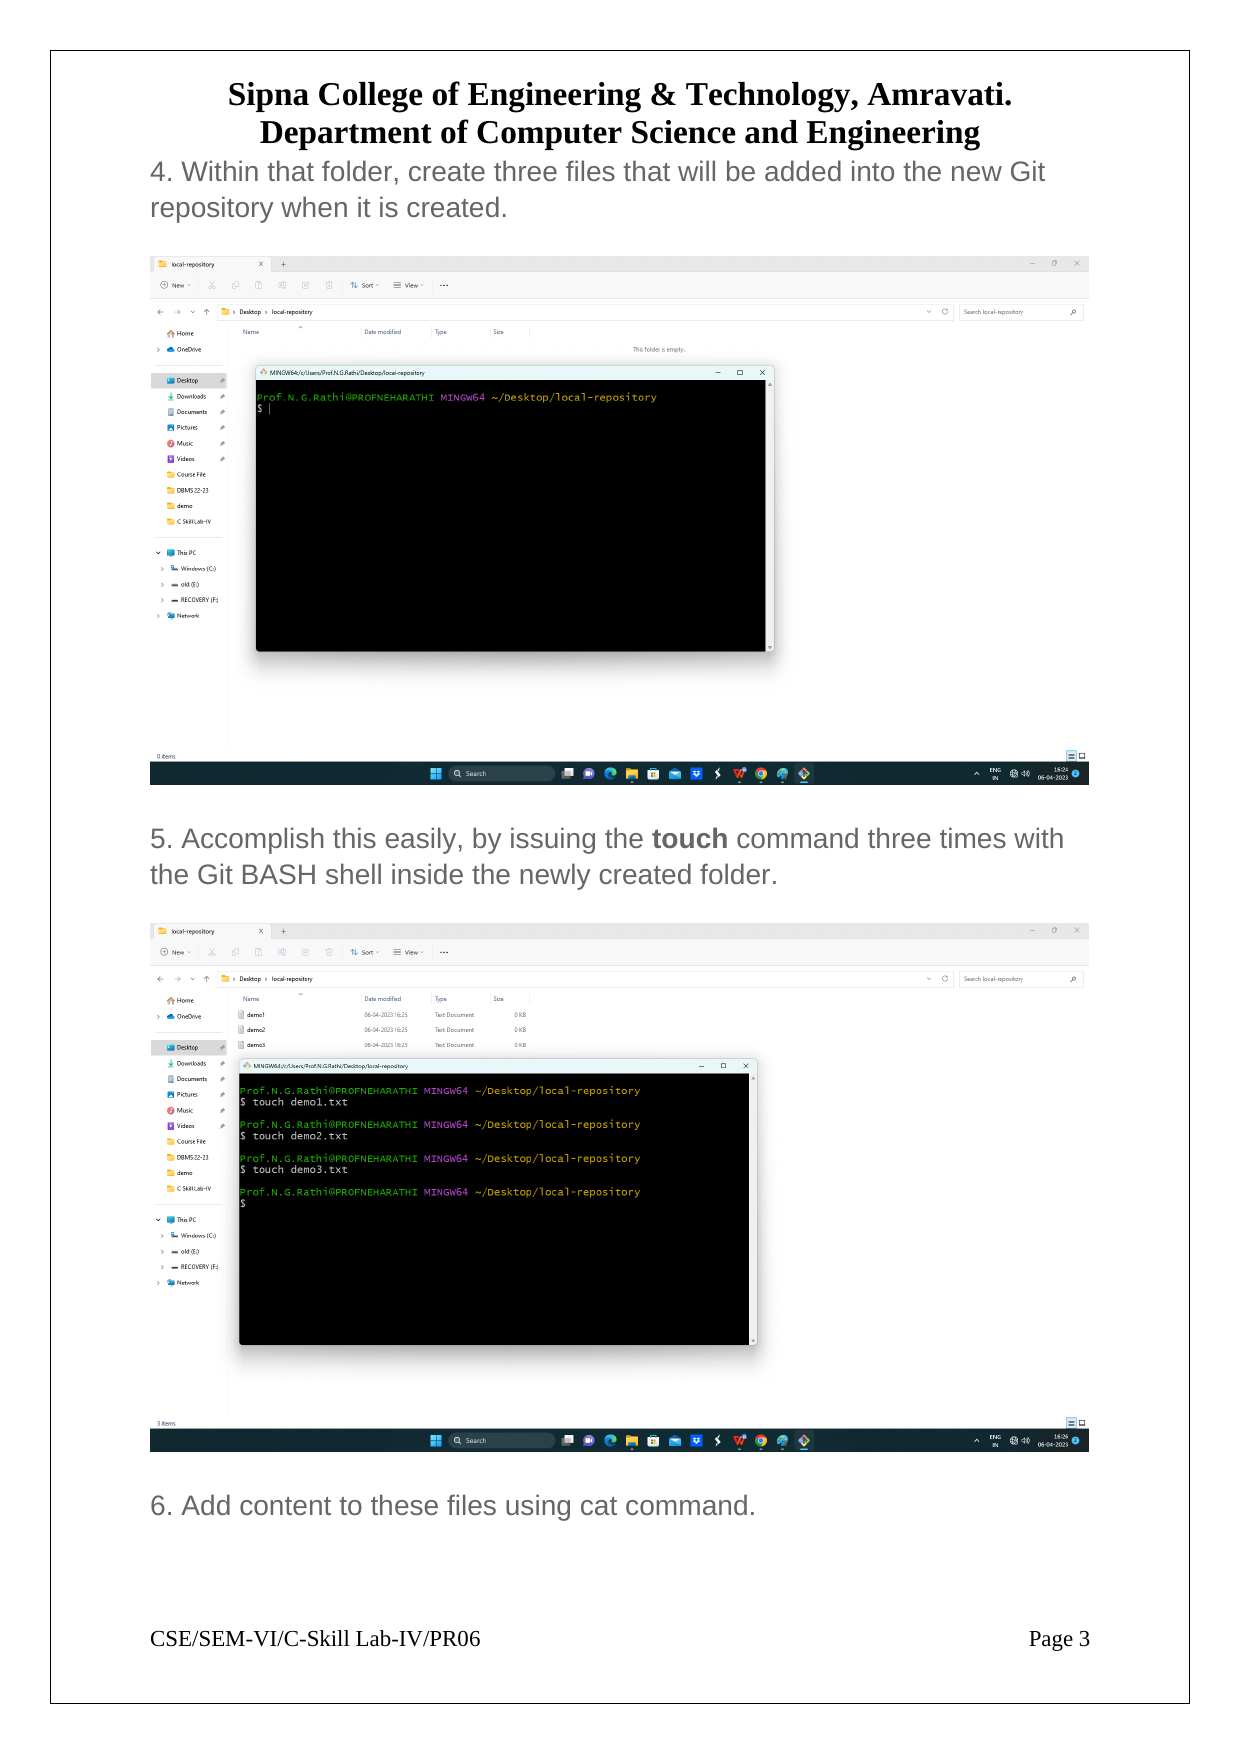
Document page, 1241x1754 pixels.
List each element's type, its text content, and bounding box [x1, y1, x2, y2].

picture [150, 923, 1089, 1452]
list Accomplish this easily, by issuing the touch command three times with the Git BASH shell inside the newly created folder. [150, 817, 1090, 891]
list Add content to these files using cat command. [150, 1484, 1090, 1521]
list Within that folder, create three files that will be added into the new Git repository when it is created. [150, 150, 1090, 223]
picture [150, 256, 1089, 785]
